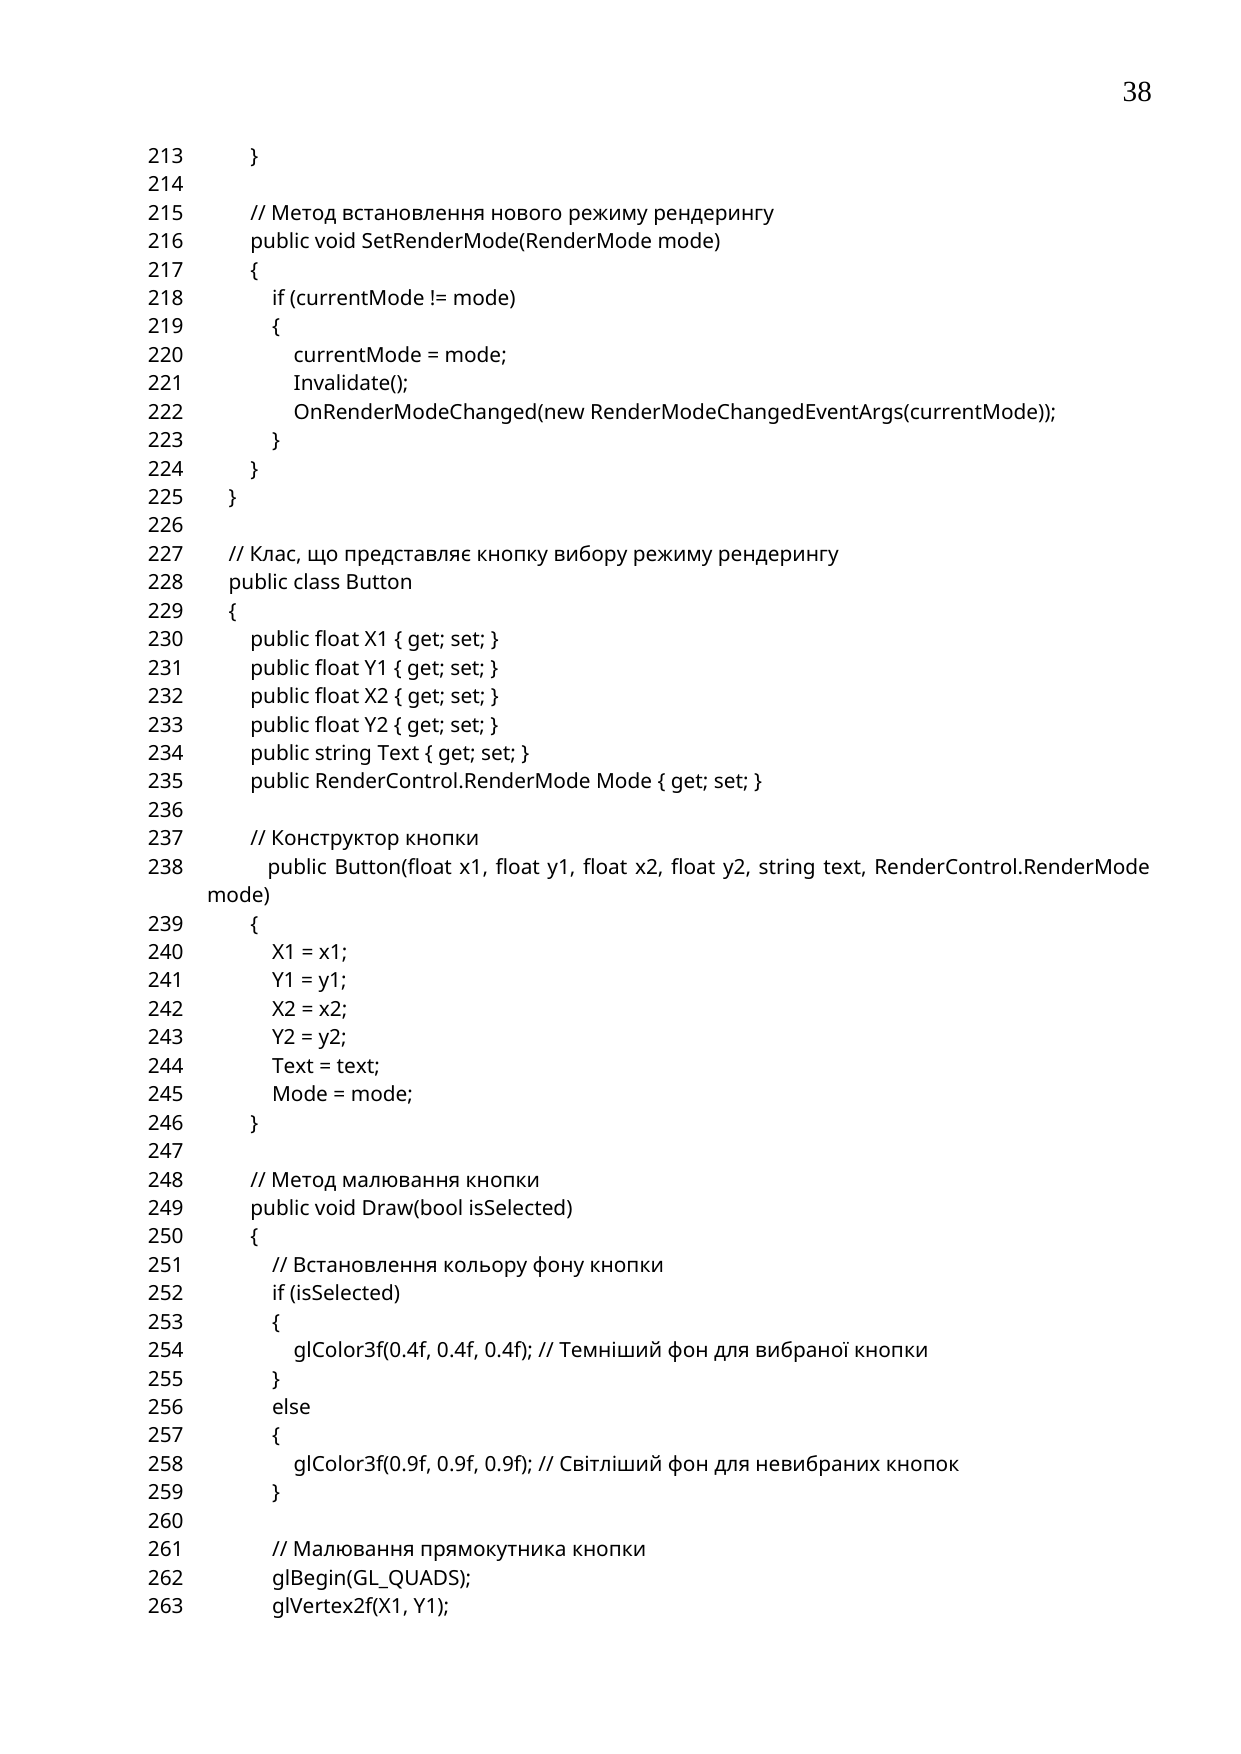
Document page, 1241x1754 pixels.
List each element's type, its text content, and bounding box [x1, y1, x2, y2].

list public void Draw(bool isSelected) [148, 1193, 1152, 1222]
list public Button(float x1, float y1, float x2, float y2, string text, RenderControl.RenderMode mode) [148, 852, 1152, 909]
list { [148, 1307, 1152, 1335]
list { [148, 909, 1152, 937]
list if (isSelected) [148, 1278, 1152, 1307]
list if (currentMode != mode) [148, 283, 1152, 312]
list Mode = mode; [148, 1079, 1152, 1108]
list Text = text; [148, 1051, 1152, 1079]
list public RenderControl.RenderMode Mode { get; set; } [148, 767, 1152, 795]
list OnRenderModeChanged(new RenderModeChangedEventArgs(currentMode)); [148, 397, 1152, 425]
list public string Text { get; set; } [148, 738, 1152, 767]
list // Клас, що представляє кнопку вибору режиму рендерингу [148, 539, 1152, 567]
list } [148, 141, 1152, 169]
list Y1 = y1; [148, 966, 1152, 994]
list // Малювання прямокутника кнопки [148, 1534, 1152, 1563]
list // Встановлення кольору фону кнопки [148, 1250, 1152, 1278]
list // Метод встановлення нового режиму рендерингу [148, 198, 1152, 226]
list public float Y2 { get; set; } [148, 710, 1152, 738]
list } [148, 1477, 1152, 1506]
list public float X2 { get; set; } [148, 681, 1152, 710]
list else [148, 1392, 1152, 1421]
list // Конструктор кнопки [148, 823, 1152, 852]
list { [148, 1421, 1152, 1449]
list { [148, 1222, 1152, 1250]
list } [148, 482, 1152, 511]
list { [148, 255, 1152, 283]
list public class Button [148, 567, 1152, 596]
list { [148, 596, 1152, 624]
list } [148, 425, 1152, 454]
list X2 = x2; [148, 994, 1152, 1022]
list glBegin(GL_QUADS); [148, 1563, 1152, 1591]
list glColor3f(0.9f, 0.9f, 0.9f); // Світліший фон для невибраних кнопок [148, 1449, 1152, 1477]
list glColor3f(0.4f, 0.4f, 0.4f); // Темніший фон для вибраної кнопки [148, 1335, 1152, 1364]
list currentMode = mode; [148, 340, 1152, 368]
list { [148, 312, 1152, 340]
list Y2 = y2; [148, 1022, 1152, 1051]
list } [148, 1108, 1152, 1136]
list public float Y1 { get; set; } [148, 653, 1152, 681]
list glVertex2f(X1, Y1); [148, 1591, 1152, 1620]
list } [148, 454, 1152, 482]
list // Метод малювання кнопки [148, 1165, 1152, 1193]
list Invalidate(); [148, 368, 1152, 397]
list X1 = x1; [148, 937, 1152, 966]
list public float X1 { get; set; } [148, 624, 1152, 653]
list public void SetRenderMode(RenderMode mode) [148, 226, 1152, 255]
list } [148, 1364, 1152, 1392]
